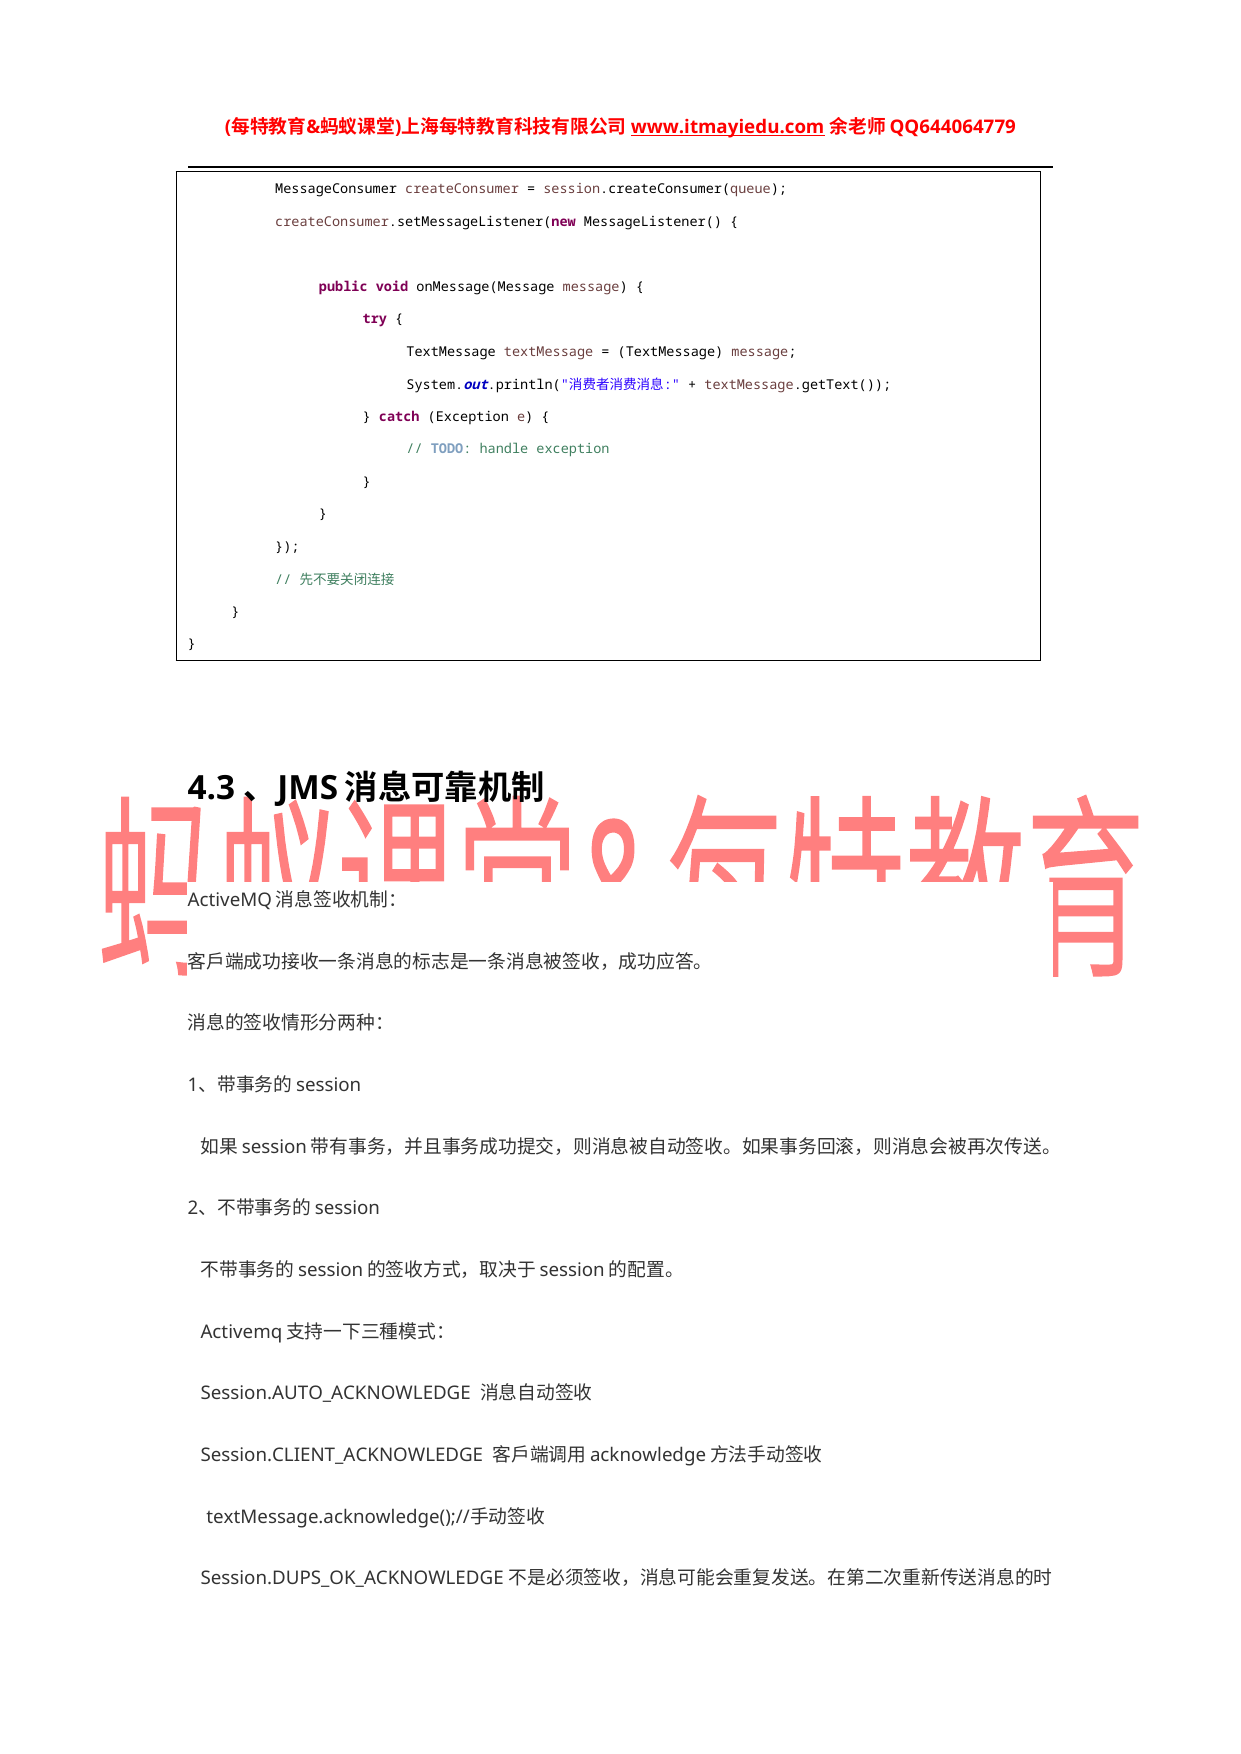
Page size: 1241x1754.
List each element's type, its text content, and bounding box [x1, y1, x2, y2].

text 消息的签收情形分两种： [187, 1005, 1053, 1038]
text 1、带事务的session [187, 1067, 1053, 1099]
text 客戶端成功接收一条消息的标志是一条消息被签收，成功应答。 [187, 944, 1053, 976]
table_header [177, 172, 1040, 659]
text 2、不带事务的session [187, 1190, 1053, 1223]
text textMessage.acknowledge();//手动签收 [187, 1499, 1053, 1531]
text Session.CLIENT_ACKNOWLEDGE 客戶端调用acknowledge方法手动签收 [187, 1437, 1053, 1469]
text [187, 1560, 1053, 1593]
text Session.AUTO_ACKNOWLEDGE 消息自动签收 [187, 1375, 1053, 1408]
text ActiveMQ消息签收机制： [187, 882, 1053, 914]
text 如果session带有事务，并且事务成功提交，则消息被自动签收。如果事务回滚，则消息会被再次传送。 [187, 1129, 1053, 1161]
text Activemq支持一下三種模式： [187, 1314, 1053, 1346]
text 不带事务的session的签收方式，取决于session的配置。 [187, 1252, 1053, 1284]
subtitle 4.3 、JMS消息可靠机制 [187, 753, 1053, 818]
